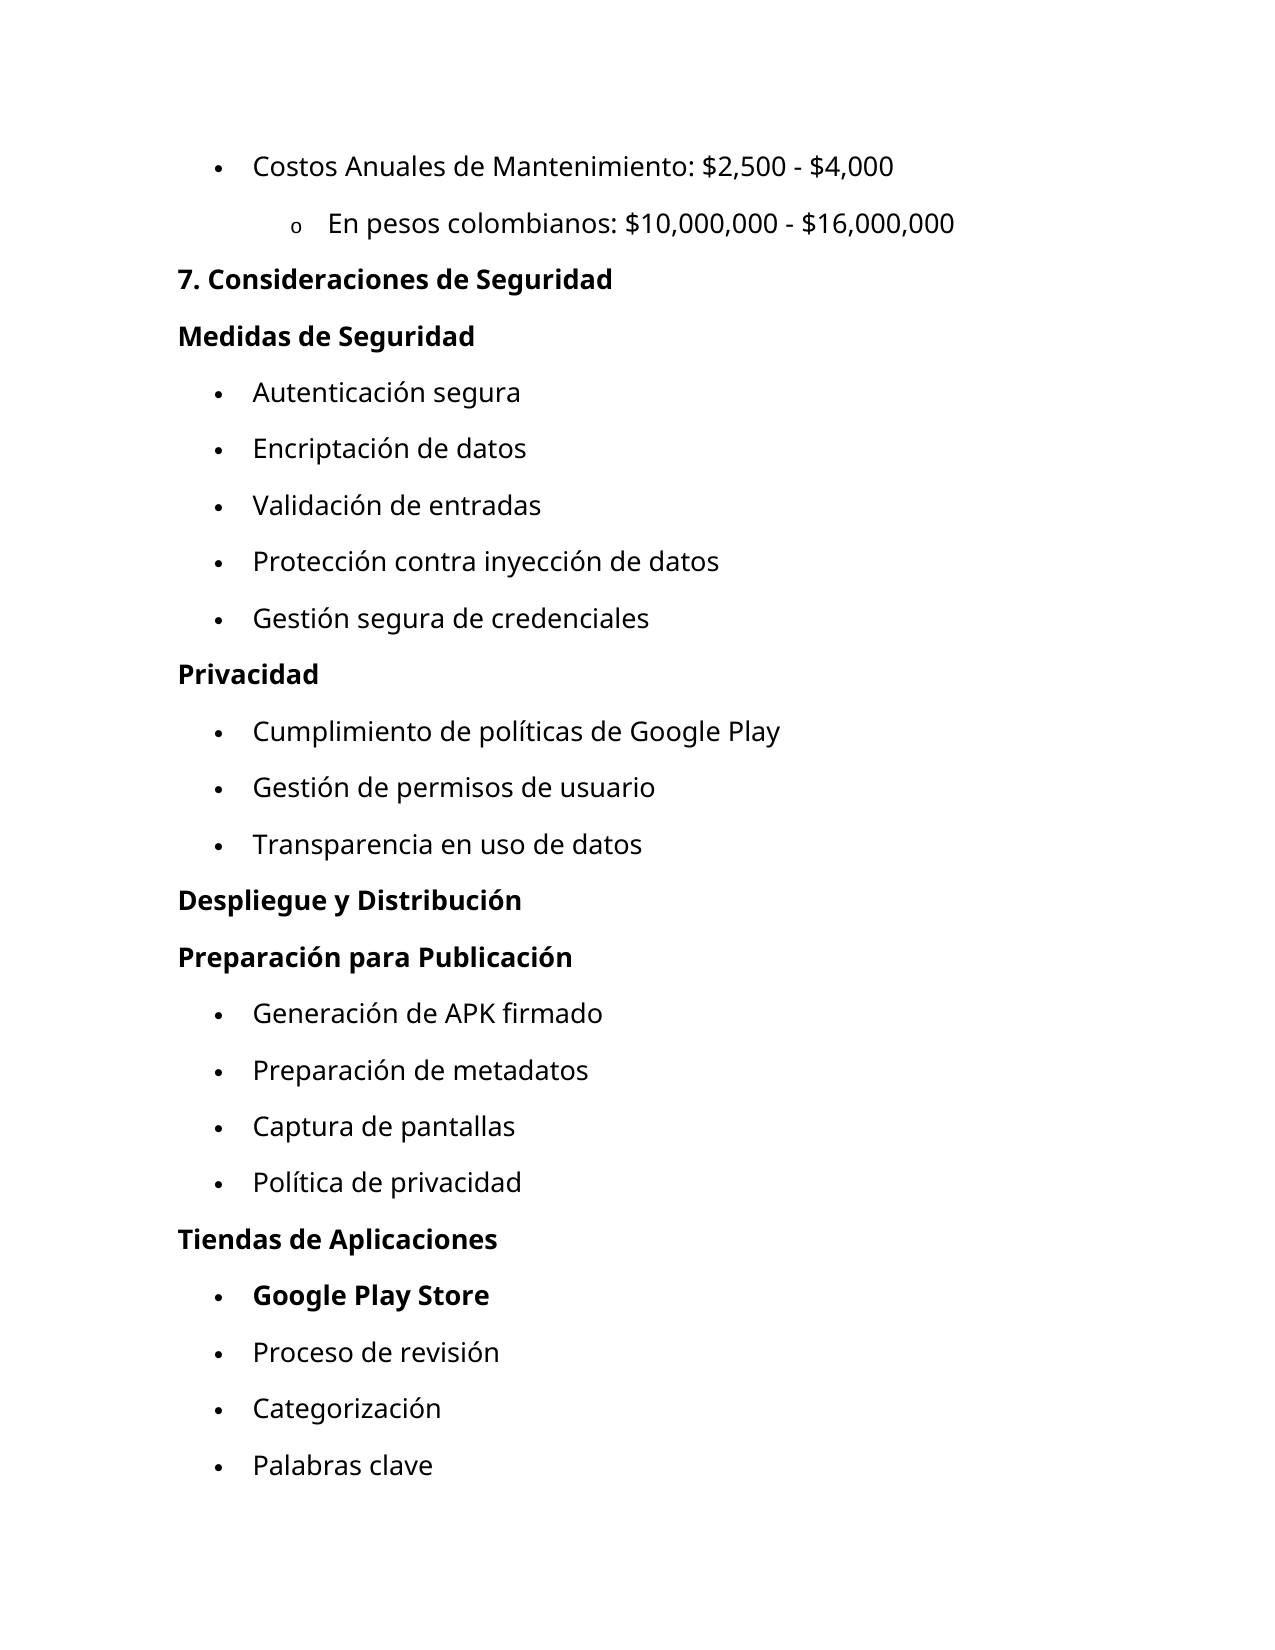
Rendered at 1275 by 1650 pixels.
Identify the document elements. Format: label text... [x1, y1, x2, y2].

text Tiendas de Aplicaciones [177, 1220, 1098, 1257]
list Autenticación segura [215, 373, 1098, 410]
list Captura de pantallas [215, 1107, 1098, 1144]
list Gestión segura de credenciales [215, 599, 1098, 636]
text Privacidad [177, 656, 1098, 693]
list Gestión de permisos de usuario [215, 769, 1098, 806]
list Preparación de metadatos [215, 1051, 1098, 1088]
list Costos Anuales de Mantenimiento: $2,500 - $4,000 [215, 148, 1098, 184]
text Medidas de Seguridad [177, 317, 1098, 354]
list Palabras clave [215, 1446, 1098, 1483]
list En pesos colombianos: $10,000,000 - $16,000,000 [290, 204, 1098, 241]
list Transparencia en uso de datos [215, 825, 1098, 862]
text Preparación para Publicación [177, 938, 1098, 975]
text 7. Consideraciones de Seguridad [177, 261, 1098, 297]
list Google Play Store [215, 1277, 1098, 1314]
list Validación de entradas [215, 486, 1098, 523]
text Despliegue y Distribución [177, 882, 1098, 918]
list Categorización [215, 1390, 1098, 1427]
list Protección contra inyección de datos [215, 543, 1098, 580]
list Encriptación de datos [215, 430, 1098, 467]
list Política de privacidad [215, 1164, 1098, 1201]
list Cumplimiento de políticas de Google Play [215, 712, 1098, 749]
list Proceso de revisión [215, 1333, 1098, 1370]
list Generación de APK firmado [215, 994, 1098, 1031]
